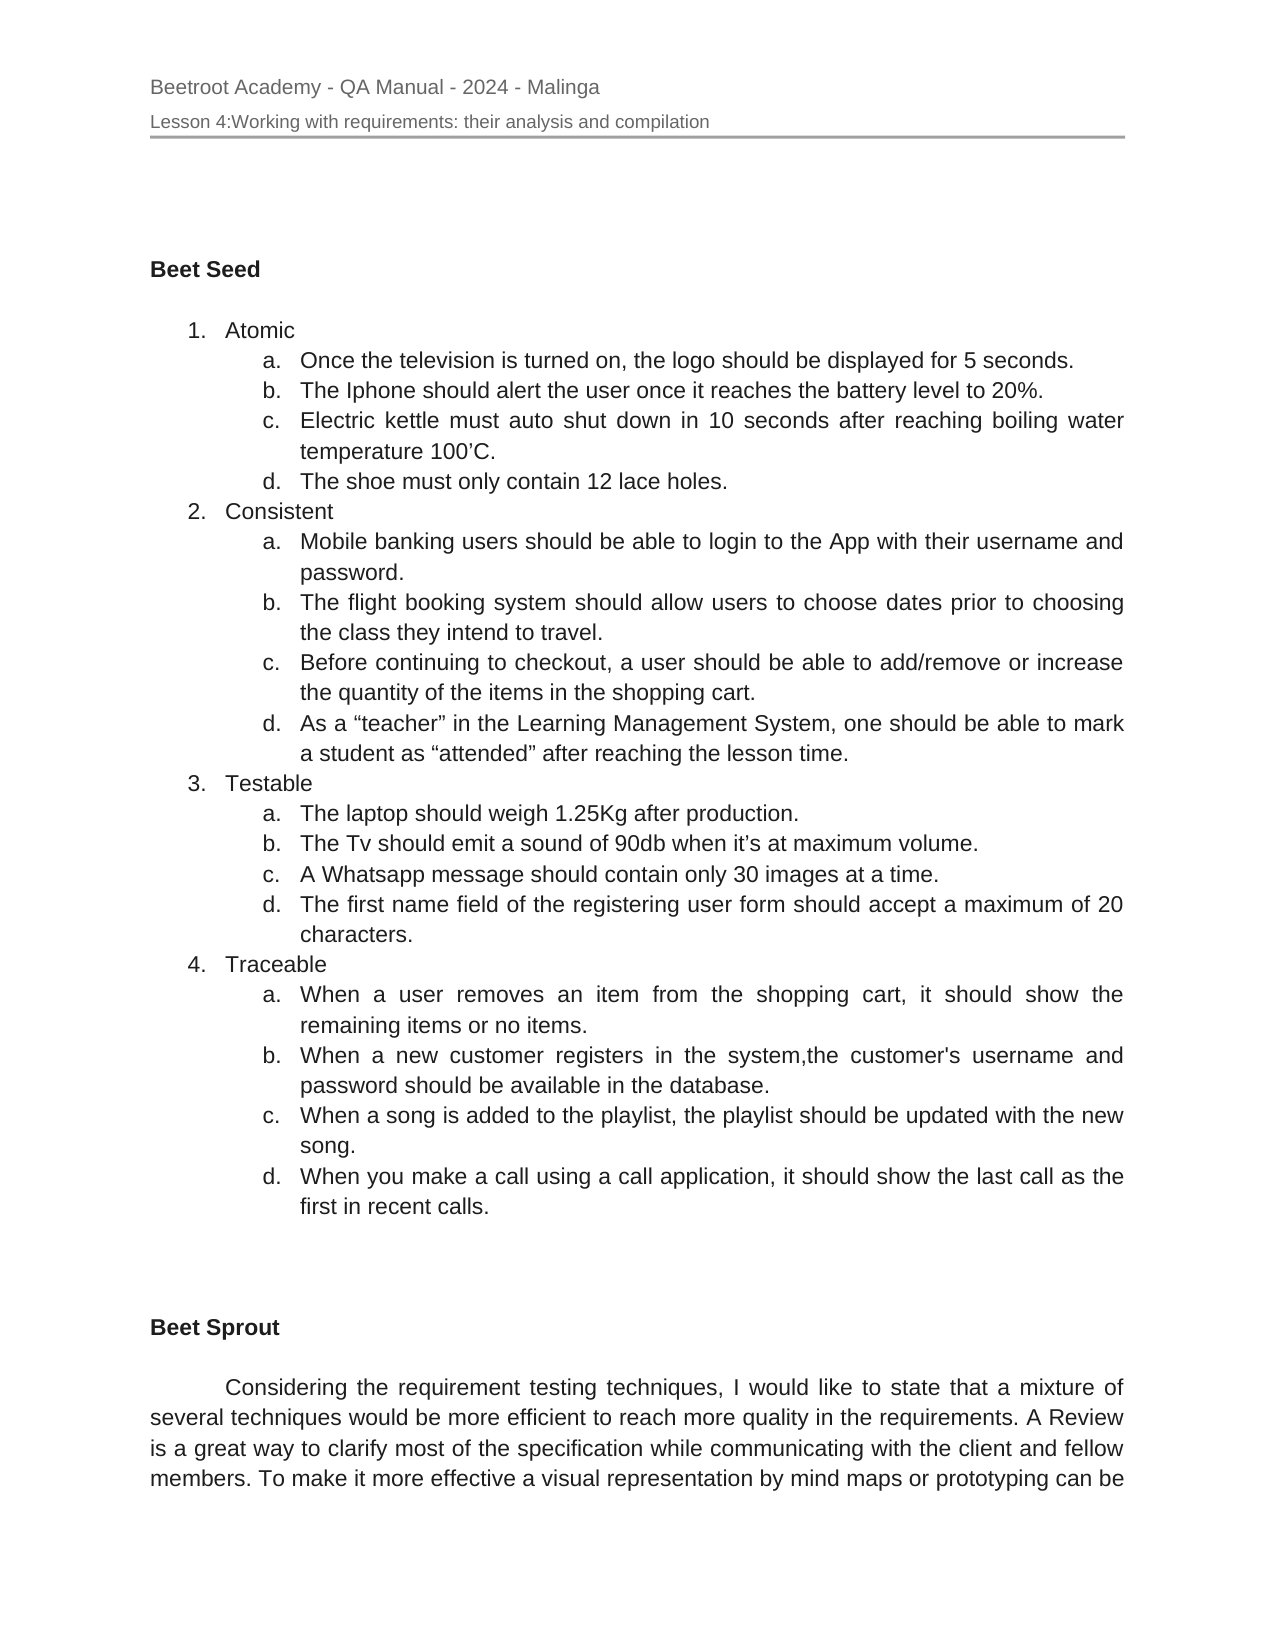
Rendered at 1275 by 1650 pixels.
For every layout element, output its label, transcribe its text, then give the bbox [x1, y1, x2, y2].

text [150, 1374, 1125, 1491]
list Atomic [187, 317, 1125, 343]
list A Whatsapp message should contain only 30 images at a time. [262, 861, 1125, 887]
list When a song is added to the playlist, the playlist should be updated with the new song. [262, 1102, 1125, 1159]
list The flight booking system should allow users to choose dates prior to choosing the class they intend to travel. [262, 589, 1125, 645]
list Consistent [187, 498, 1125, 524]
list The shoe must only contain 12 lace holes. [262, 468, 1125, 494]
text Beet Seed [150, 256, 1125, 283]
list Electric kettle must auto shut down in 10 seconds after reaching boiling water temperature 100’C. [262, 407, 1125, 464]
list The Iphone should alert the user once it reaches the battery level to 20%. [262, 377, 1125, 403]
list Before continuing to checkout, a user should be able to add/remove or increase the quantity of the items in the shopping cart. [262, 649, 1125, 706]
text Beet Sprout [150, 1314, 1125, 1340]
list When you make a call using a call application, it should show the last call as the first in recent calls. [262, 1163, 1125, 1219]
list When a user removes an item from the shopping cart, it should show the remaining items or no items. [262, 981, 1125, 1038]
list The laptop should weigh 1.25Kg after production. [262, 800, 1125, 826]
list Once the television is turned on, the logo should be displayed for 5 seconds. [262, 347, 1125, 373]
list The Tv should emit a sound of 90db when it’s at maximum volume. [262, 830, 1125, 857]
list Mobile banking users should be able to login to the App with their username and password. [262, 528, 1125, 585]
list Testable [187, 770, 1125, 796]
list As a “teacher” in the Learning Management System, one should be able to mark a student as “attended” after reaching the lesson time. [262, 709, 1125, 766]
list When a new customer registers in the system,the customer's username and password should be available in the database. [262, 1042, 1125, 1098]
list Traceable [187, 951, 1125, 977]
list The first name field of the registering user form should accept a maximum of 20 characters. [262, 891, 1125, 947]
